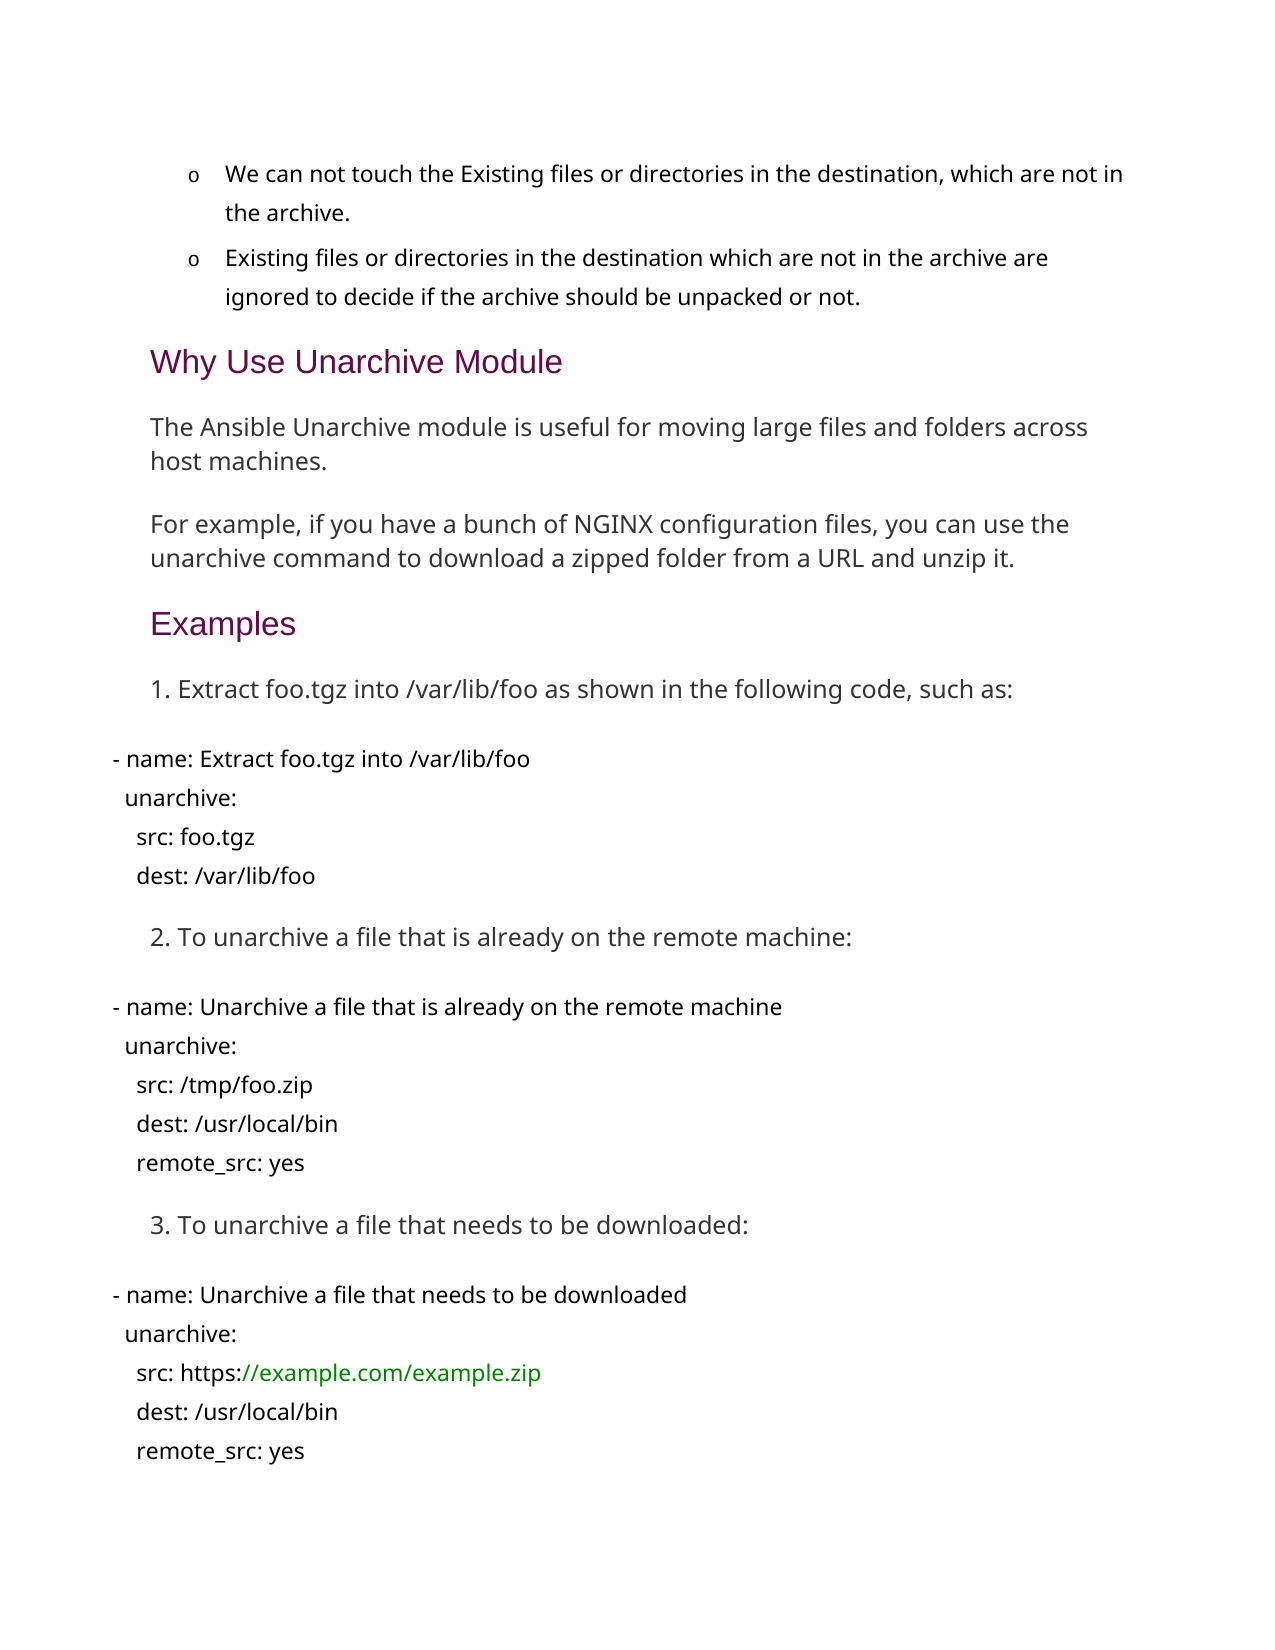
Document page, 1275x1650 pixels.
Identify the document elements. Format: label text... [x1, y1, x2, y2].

text dest: /usr/local/bin [112, 1388, 1125, 1427]
text - name: Unarchive a file that needs to be downloaded [112, 1271, 1125, 1310]
text - name: Extract foo.tgz into /var/lib/foo [112, 735, 1125, 774]
text 2. To unarchive a file that is already on the remote machine: [150, 920, 1125, 954]
text 1. Extract foo.tgz into /var/lib/foo as shown in the following code, such as: [150, 671, 1125, 706]
text dest: /var/lib/foo [112, 852, 1125, 891]
text For example, if you have a bunch of NGINX configuration files, you can use the unarchive command to download a zipped folder from a URL and unzip it. [150, 507, 1125, 575]
list Existing files or directories in the destination which are not in the archive are ignored to decide if the archive should be unpacked or not. [187, 234, 1125, 312]
text dest: /usr/local/bin [112, 1101, 1125, 1139]
list We can not touch the Existing files or directories in the destination, which are not in the archive. [187, 150, 1125, 228]
text src: /tmp/foo.zip [112, 1061, 1125, 1101]
text unarchive: [112, 774, 1125, 813]
subtitle Examples [150, 604, 1125, 642]
subtitle Why Use Unarchive Module [150, 342, 1125, 380]
text unarchive: [112, 1022, 1125, 1061]
text 3. To unarchive a file that needs to be downloaded: [150, 1208, 1125, 1242]
text remote_src: yes [112, 1427, 1125, 1466]
text remote_src: yes [112, 1139, 1125, 1179]
text src: https://example.com/example.zip [112, 1349, 1125, 1388]
text The Ansible Unarchive module is useful for moving large files and folders across host machines. [150, 409, 1125, 477]
text unarchive: [112, 1310, 1125, 1349]
text src: foo.tgz [112, 813, 1125, 852]
text - name: Unarchive a file that is already on the remote machine [112, 983, 1125, 1022]
